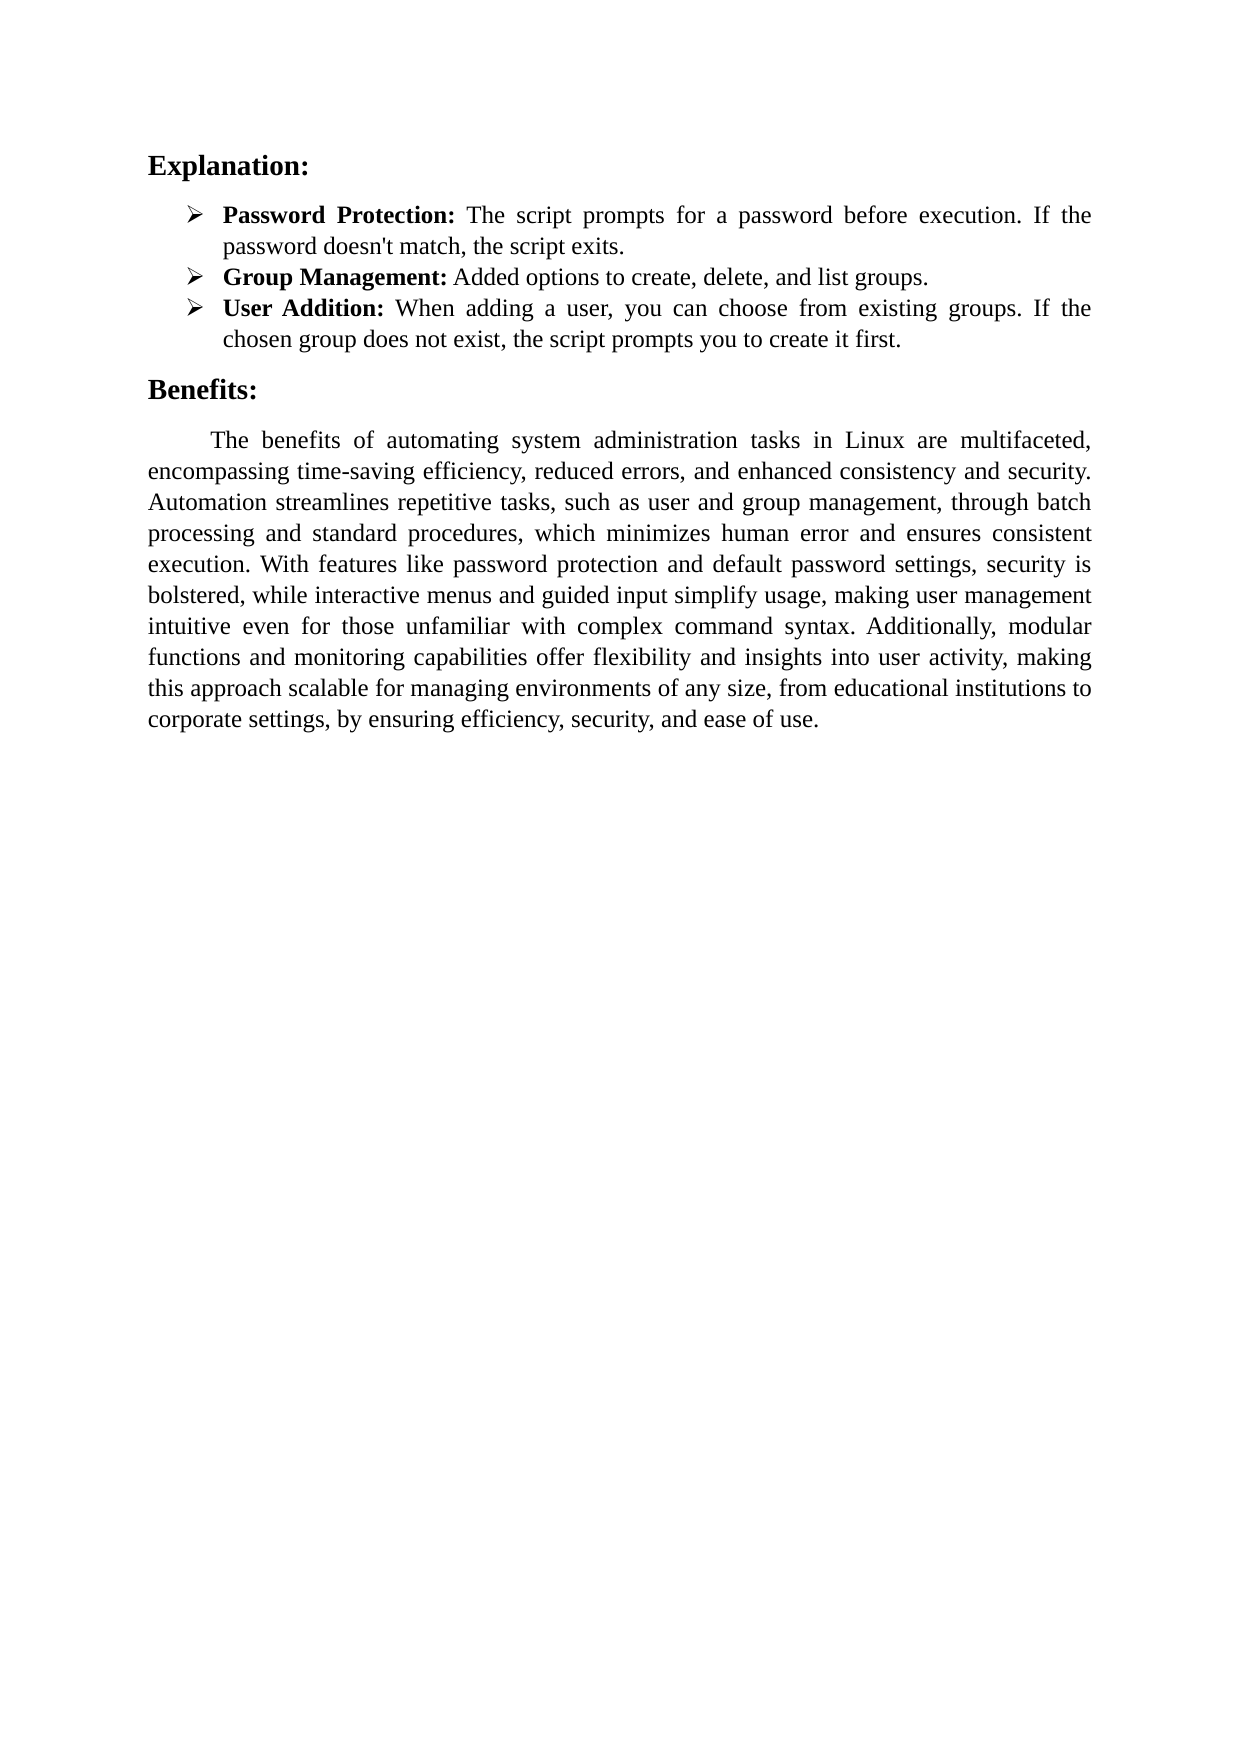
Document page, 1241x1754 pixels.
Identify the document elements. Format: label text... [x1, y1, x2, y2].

list Group Management: Added options to create, delete, and list groups. [185, 262, 1093, 291]
list Password Protection: The script prompts for a password before execution. If the password doesn't match, the script exits. [185, 200, 1093, 260]
text Benefits: [148, 372, 1093, 406]
text Explanation: [148, 148, 1093, 181]
list User Addition: When adding a user, you can choose from existing groups. If the chosen group does not exist, the script prompts you to create it first. [185, 293, 1093, 353]
text The benefits of automating system administration tasks in Linux are multifaceted, encompassing time-saving efficiency, reduced errors, and enhanced consistency and security. Automation streamlines repetitive tasks, such as user and group management, through batch processing and standard procedures, which minimizes human error and ensures consistent execution. With features like password protection and default password settings, security is bolstered, while interactive menus and guided input simplify usage, making user management intuitive even for those unfamiliar with complex command syntax. Additionally, modular functions and monitoring capabilities offer flexibility and insights into user activity, making this approach scalable for managing environments of any size, from educational institutions to corporate settings, by ensuring efficiency, security, and ease of use. [148, 425, 1093, 733]
